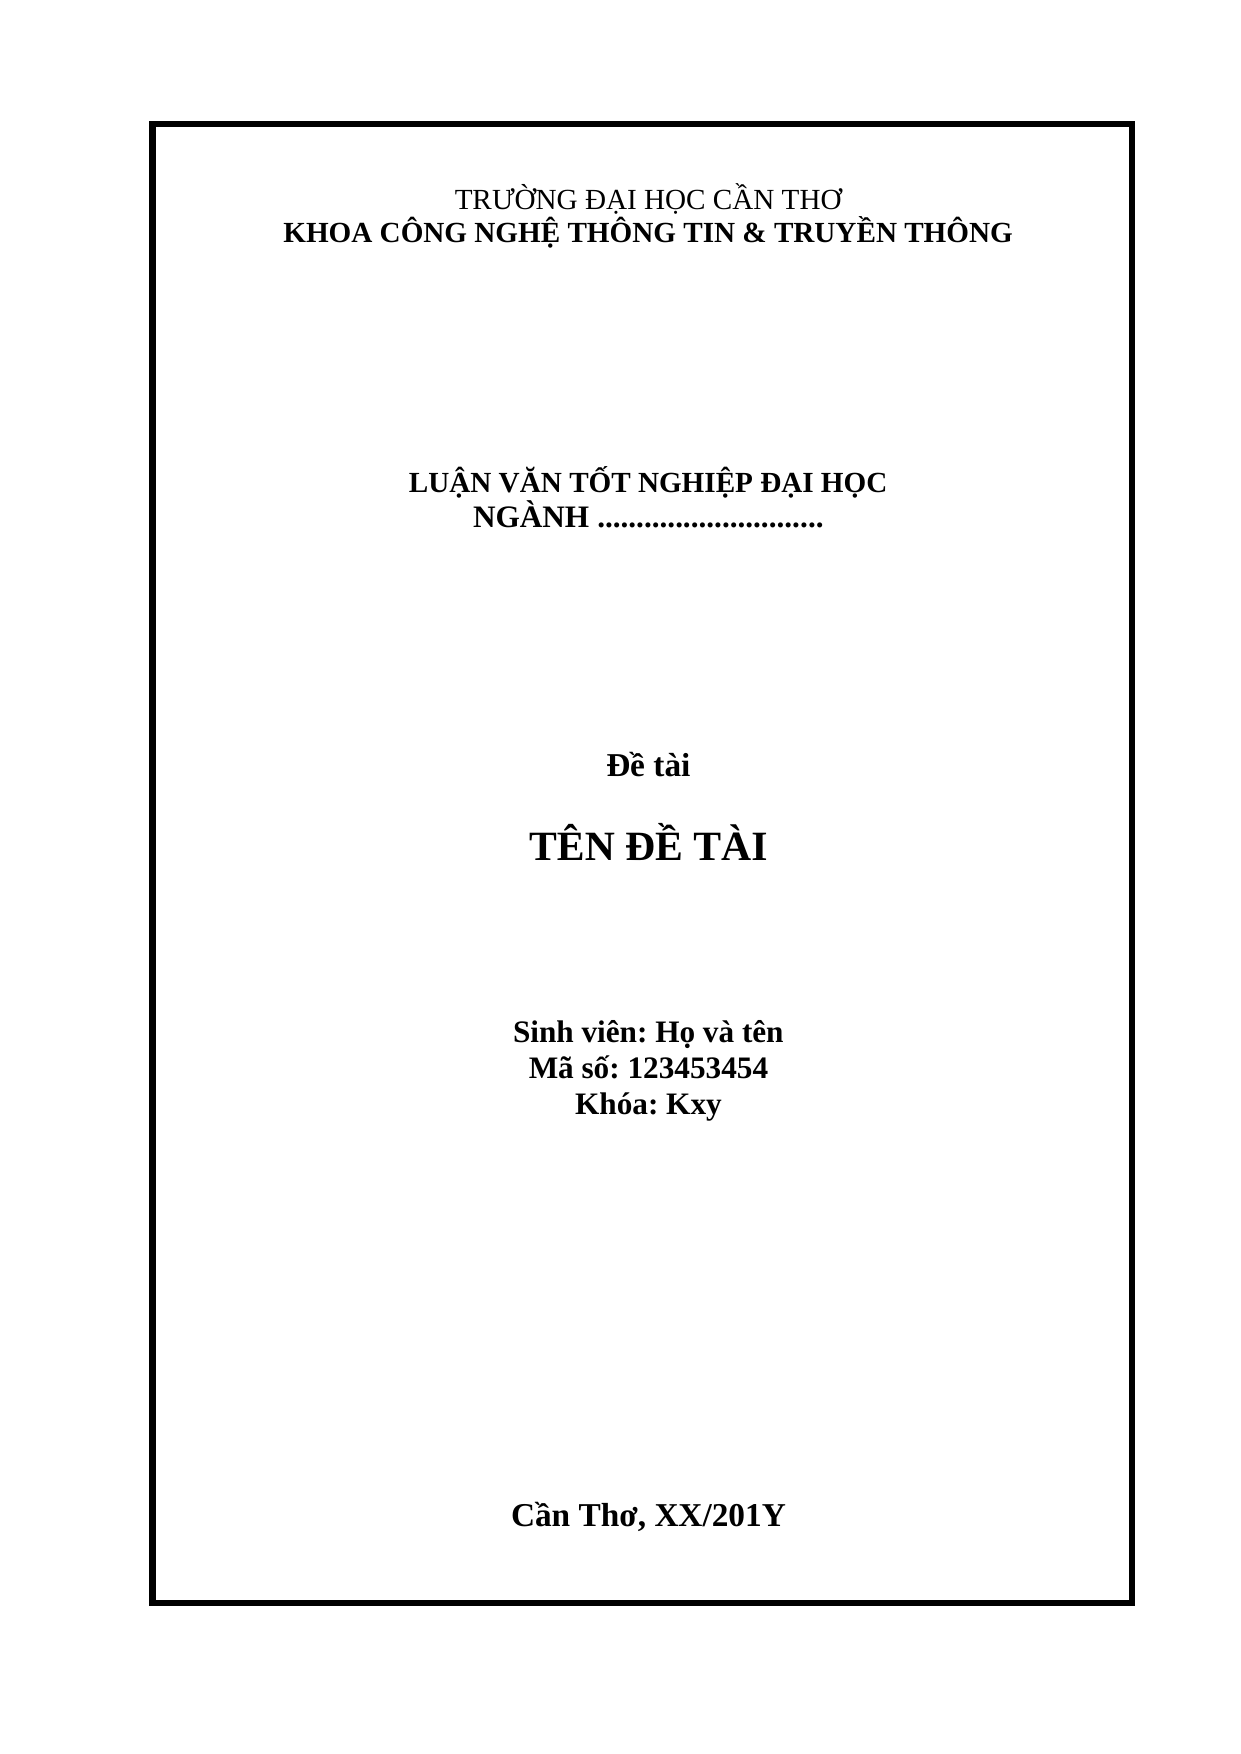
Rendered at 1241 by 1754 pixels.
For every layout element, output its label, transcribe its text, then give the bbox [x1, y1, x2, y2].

text Mã số: 123453454 [130, 1049, 1166, 1085]
text Đề tài [130, 745, 1166, 783]
text Khóa: Kxy [130, 1085, 1166, 1121]
text KHOA CÔNG NGHỆ THÔNG TIN & TRUYỀN THÔNG [130, 216, 1166, 249]
text TRƯỜNG ĐẠI HỌC CẦN THƠ [130, 182, 1166, 216]
text LUẬN VĂN TỐT NGHIỆP ĐẠI HỌC [130, 465, 1166, 498]
text NGÀNH ............................. [130, 498, 1166, 534]
text Sinh viên: Họ và tên [130, 1013, 1166, 1049]
text Cần Thơ, XX/201Y [130, 1495, 1166, 1533]
text TÊN ĐỀ TÀI [130, 822, 1166, 870]
